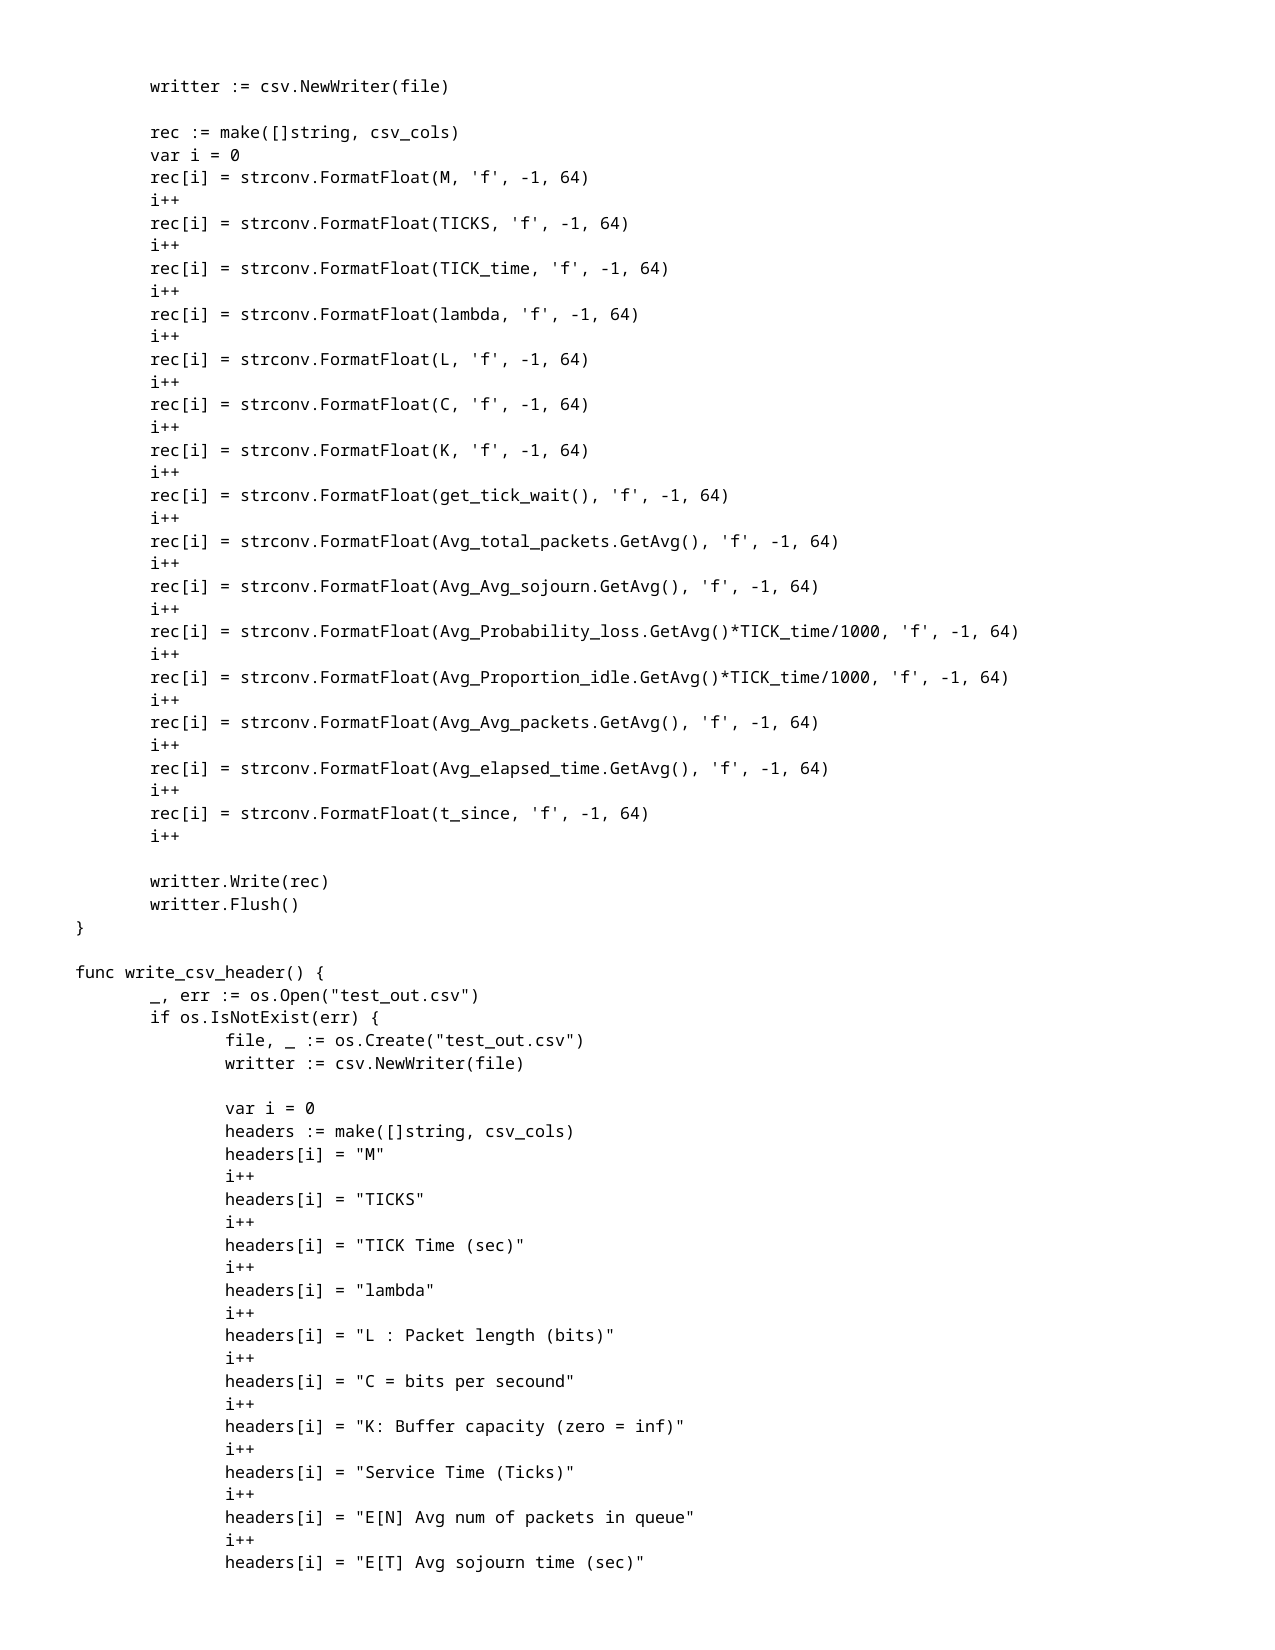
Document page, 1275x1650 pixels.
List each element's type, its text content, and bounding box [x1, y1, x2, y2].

text i++ [75, 597, 1200, 620]
text headers[i] = "K: Buffer capacity (zero = inf)" [75, 1415, 1200, 1437]
text i++ [75, 1210, 1200, 1233]
text rec[i] = strconv.FormatFloat(Avg_total_packets.GetAvg(), 'f', -1, 64) [75, 529, 1200, 552]
text i++ [75, 1165, 1200, 1188]
text rec[i] = strconv.FormatFloat(M, 'f', -1, 64) [75, 166, 1200, 188]
text file, _ := os.Create("test_out.csv") [75, 1029, 1200, 1051]
text i++ [75, 1256, 1200, 1278]
text i++ [75, 416, 1200, 438]
text writter := csv.NewWriter(file) [75, 1051, 1200, 1074]
text i++ [75, 1483, 1200, 1506]
text i++ [75, 1528, 1200, 1551]
text if os.IsNotExist(err) { [75, 1006, 1200, 1029]
text rec[i] = strconv.FormatFloat(TICK_time, 'f', -1, 64) [75, 257, 1200, 279]
text func write_csv_header() { [75, 961, 1200, 983]
text rec := make([]string, csv_cols) [75, 120, 1200, 143]
text headers[i] = "lambda" [75, 1278, 1200, 1301]
text i++ [75, 824, 1200, 847]
text var i = 0 [75, 143, 1200, 166]
text i++ [75, 552, 1200, 574]
text rec[i] = strconv.FormatFloat(Avg_Avg_packets.GetAvg(), 'f', -1, 64) [75, 711, 1200, 733]
text i++ [75, 643, 1200, 665]
text rec[i] = strconv.FormatFloat(K, 'f', -1, 64) [75, 438, 1200, 461]
text writter.Write(rec) [75, 870, 1200, 892]
text rec[i] = strconv.FormatFloat(Avg_elapsed_time.GetAvg(), 'f', -1, 64) [75, 756, 1200, 779]
text headers[i] = "Service Time (Ticks)" [75, 1460, 1200, 1483]
text rec[i] = strconv.FormatFloat(L, 'f', -1, 64) [75, 347, 1200, 370]
text i++ [75, 370, 1200, 393]
text } [75, 915, 1200, 938]
text i++ [75, 506, 1200, 529]
text rec[i] = strconv.FormatFloat(get_tick_wait(), 'f', -1, 64) [75, 484, 1200, 506]
text i++ [75, 688, 1200, 711]
text rec[i] = strconv.FormatFloat(C, 'f', -1, 64) [75, 393, 1200, 416]
text i++ [75, 1301, 1200, 1324]
text headers[i] = "C = bits per secound" [75, 1369, 1200, 1392]
text i++ [75, 234, 1200, 257]
text _, err := os.Open("test_out.csv") [75, 983, 1200, 1006]
text rec[i] = strconv.FormatFloat(t_since, 'f', -1, 64) [75, 802, 1200, 824]
text i++ [75, 279, 1200, 302]
text i++ [75, 1347, 1200, 1369]
text rec[i] = strconv.FormatFloat(TICKS, 'f', -1, 64) [75, 211, 1200, 234]
text i++ [75, 1437, 1200, 1460]
text headers[i] = "TICK Time (sec)" [75, 1233, 1200, 1256]
text i++ [75, 325, 1200, 347]
text rec[i] = strconv.FormatFloat(Avg_Probability_loss.GetAvg()*TICK_time/1000, 'f', -1, 64) [75, 620, 1200, 643]
text headers[i] = "E[T] Avg sojourn time (sec)" [75, 1551, 1200, 1574]
text i++ [75, 779, 1200, 802]
text headers[i] = "TICKS" [75, 1188, 1200, 1210]
text i++ [75, 733, 1200, 756]
text headers := make([]string, csv_cols) [75, 1119, 1200, 1142]
text i++ [75, 461, 1200, 484]
text var i = 0 [75, 1097, 1200, 1119]
text i++ [75, 188, 1200, 211]
text rec[i] = strconv.FormatFloat(Avg_Proportion_idle.GetAvg()*TICK_time/1000, 'f', -1, 64) [75, 665, 1200, 688]
text writter := csv.NewWriter(file) [75, 75, 1200, 98]
text writter.Flush() [75, 892, 1200, 915]
text headers[i] = "E[N] Avg num of packets in queue" [75, 1506, 1200, 1528]
text rec[i] = strconv.FormatFloat(lambda, 'f', -1, 64) [75, 302, 1200, 325]
text rec[i] = strconv.FormatFloat(Avg_Avg_sojourn.GetAvg(), 'f', -1, 64) [75, 574, 1200, 597]
text headers[i] = "L : Packet length (bits)" [75, 1324, 1200, 1347]
text headers[i] = "M" [75, 1142, 1200, 1165]
text i++ [75, 1392, 1200, 1415]
